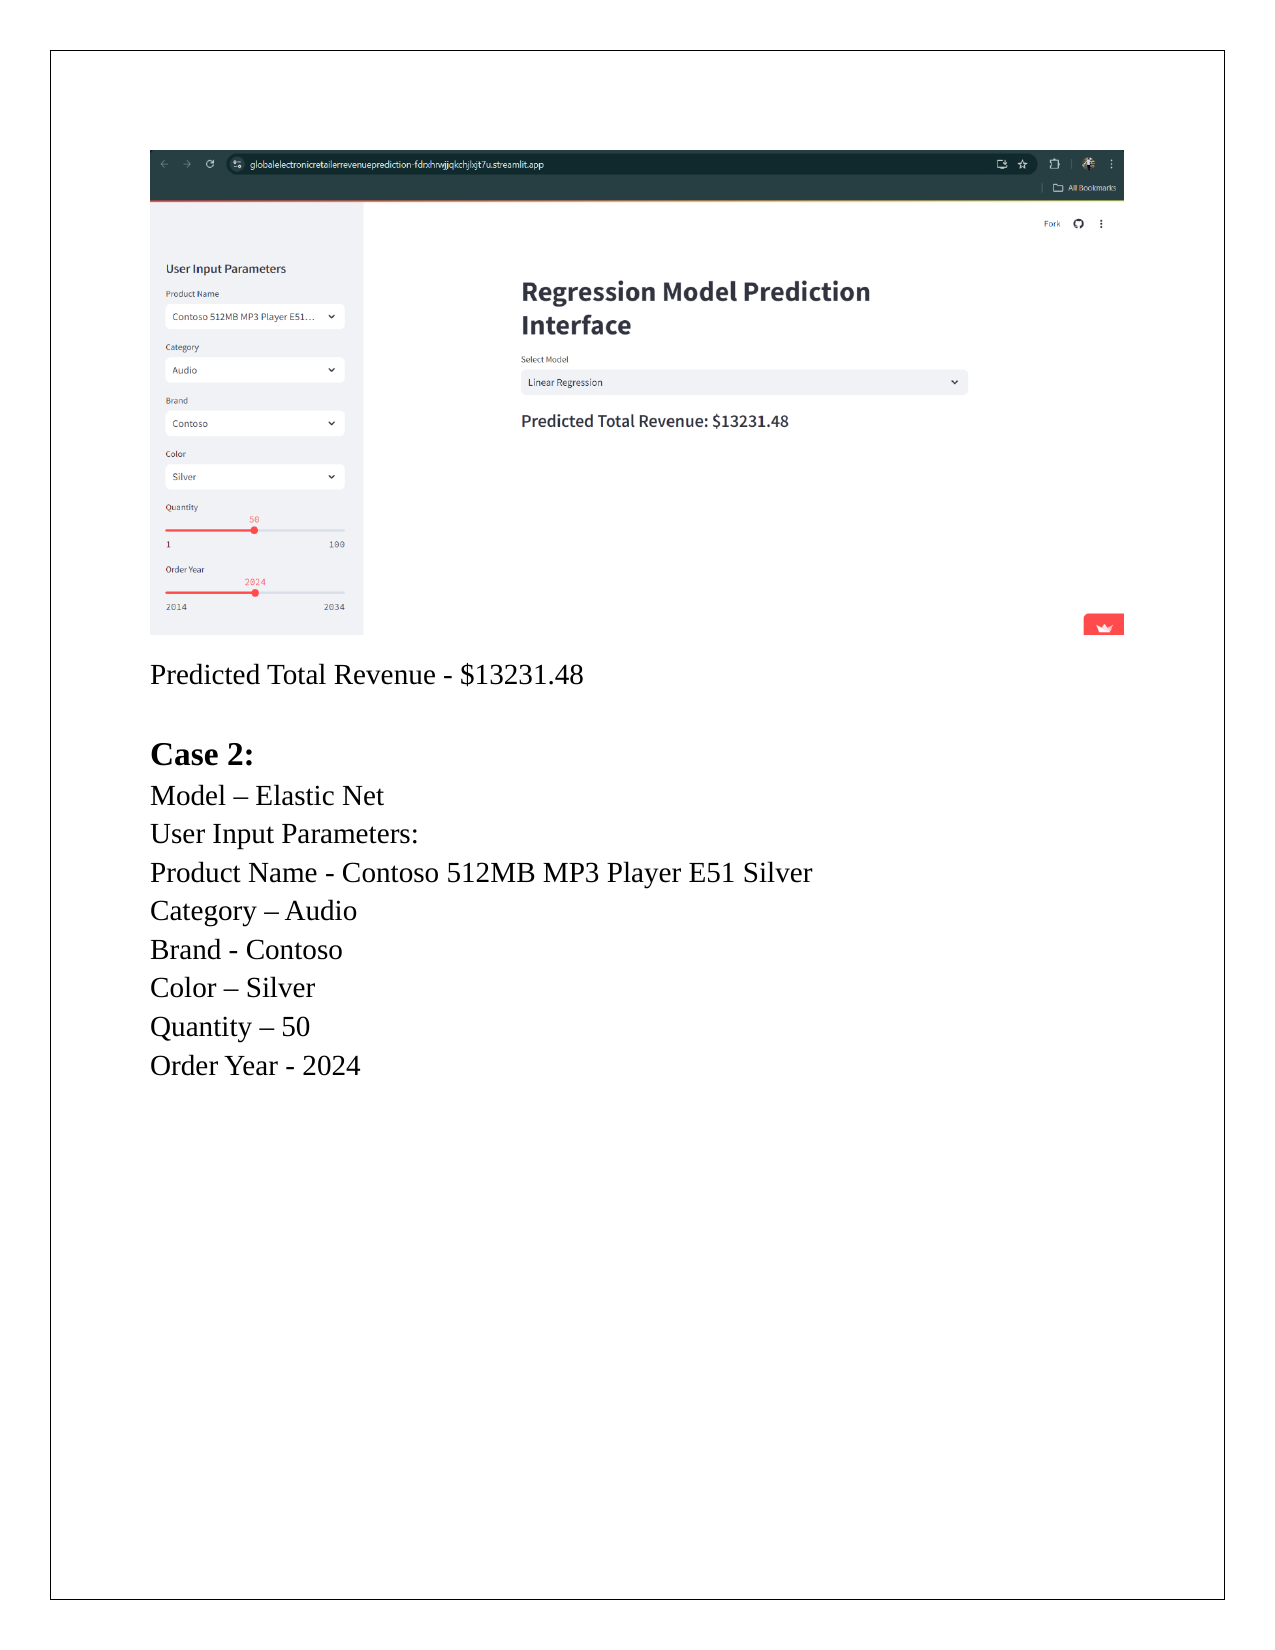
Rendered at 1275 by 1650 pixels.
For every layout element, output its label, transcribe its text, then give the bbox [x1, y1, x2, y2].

text Category – Audio Brand - Contoso [150, 893, 1125, 966]
text Case 2: Model – Elastic Net User Input Parameters: Product Name - Contoso 512MB MP3 Player E51 Silver [150, 734, 1125, 888]
text Color – Silver Quantity – 50 Order Year - 2024 [150, 971, 1125, 1081]
text Predicted Total Revenue - $13231.48 [150, 657, 1125, 729]
picture [150, 150, 1124, 635]
